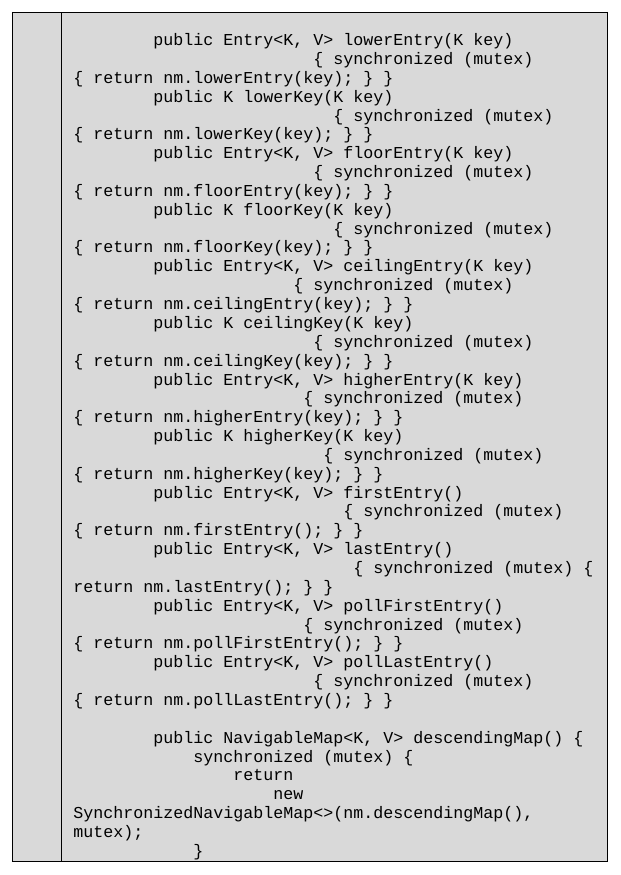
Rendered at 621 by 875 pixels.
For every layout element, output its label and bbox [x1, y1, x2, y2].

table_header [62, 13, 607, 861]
table_header [13, 13, 61, 861]
